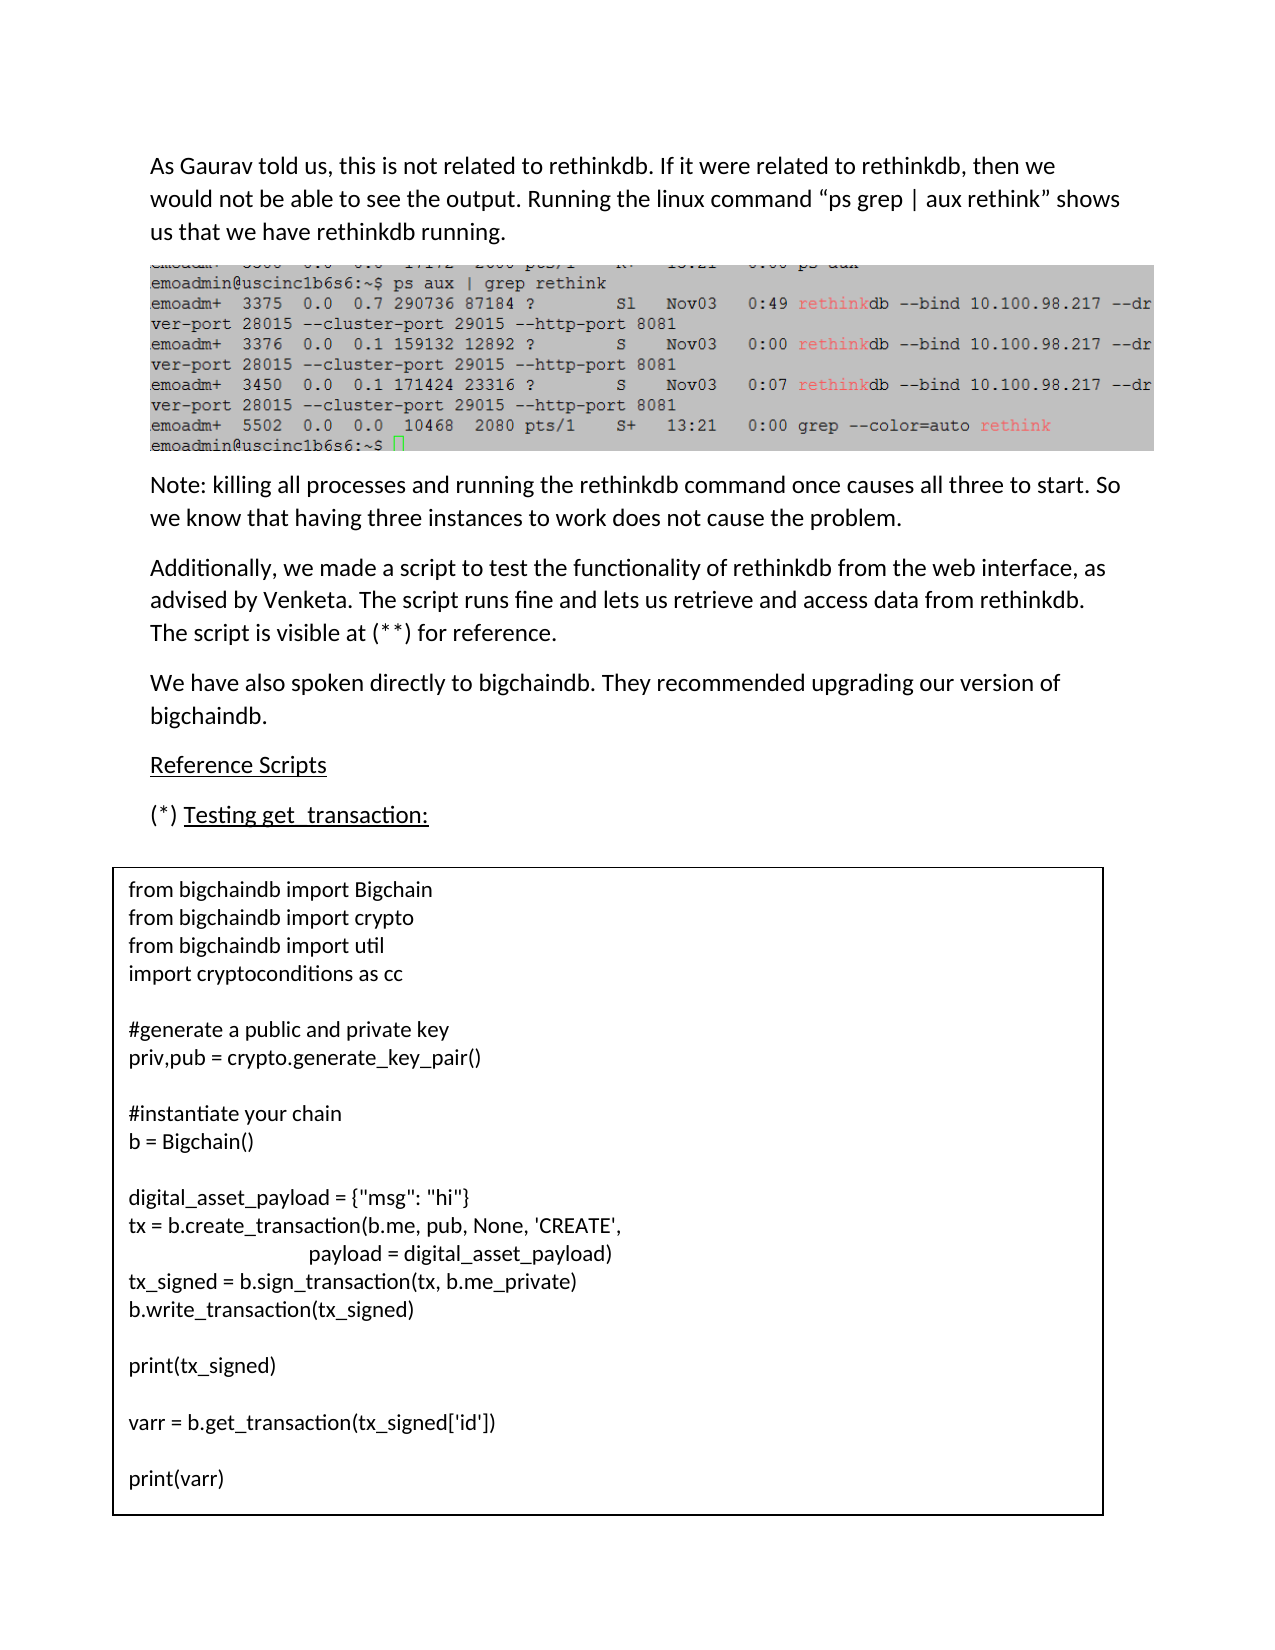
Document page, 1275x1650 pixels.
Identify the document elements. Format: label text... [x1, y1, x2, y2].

text Note: killing all processes and running the rethinkdb command once causes all three to start. So we know that having three instances to work does not cause the problem. [150, 469, 1125, 533]
text (*) Testing get_transaction: [150, 799, 1125, 830]
text Reference Scripts [150, 750, 1125, 780]
picture [150, 265, 1154, 451]
text Additionally, we made a script to test the functionality of rethinkdb from the web interface, as advised by Venketa. The script runs fine and lets us retrieve and access data from rethinkdb. The script is visible at (**) for reference. [150, 552, 1125, 648]
text As Gaurav told us, this is not related to rethinkdb. If it were related to rethinkdb, then we would not be able to see the output. Running the linux command “ps grep | aux rethink” shows us that we have rethinkdb running. [150, 150, 1125, 246]
text We have also spoken directly to bigchaindb. They recommended upgrading our version of bigchaindb. [150, 667, 1125, 731]
